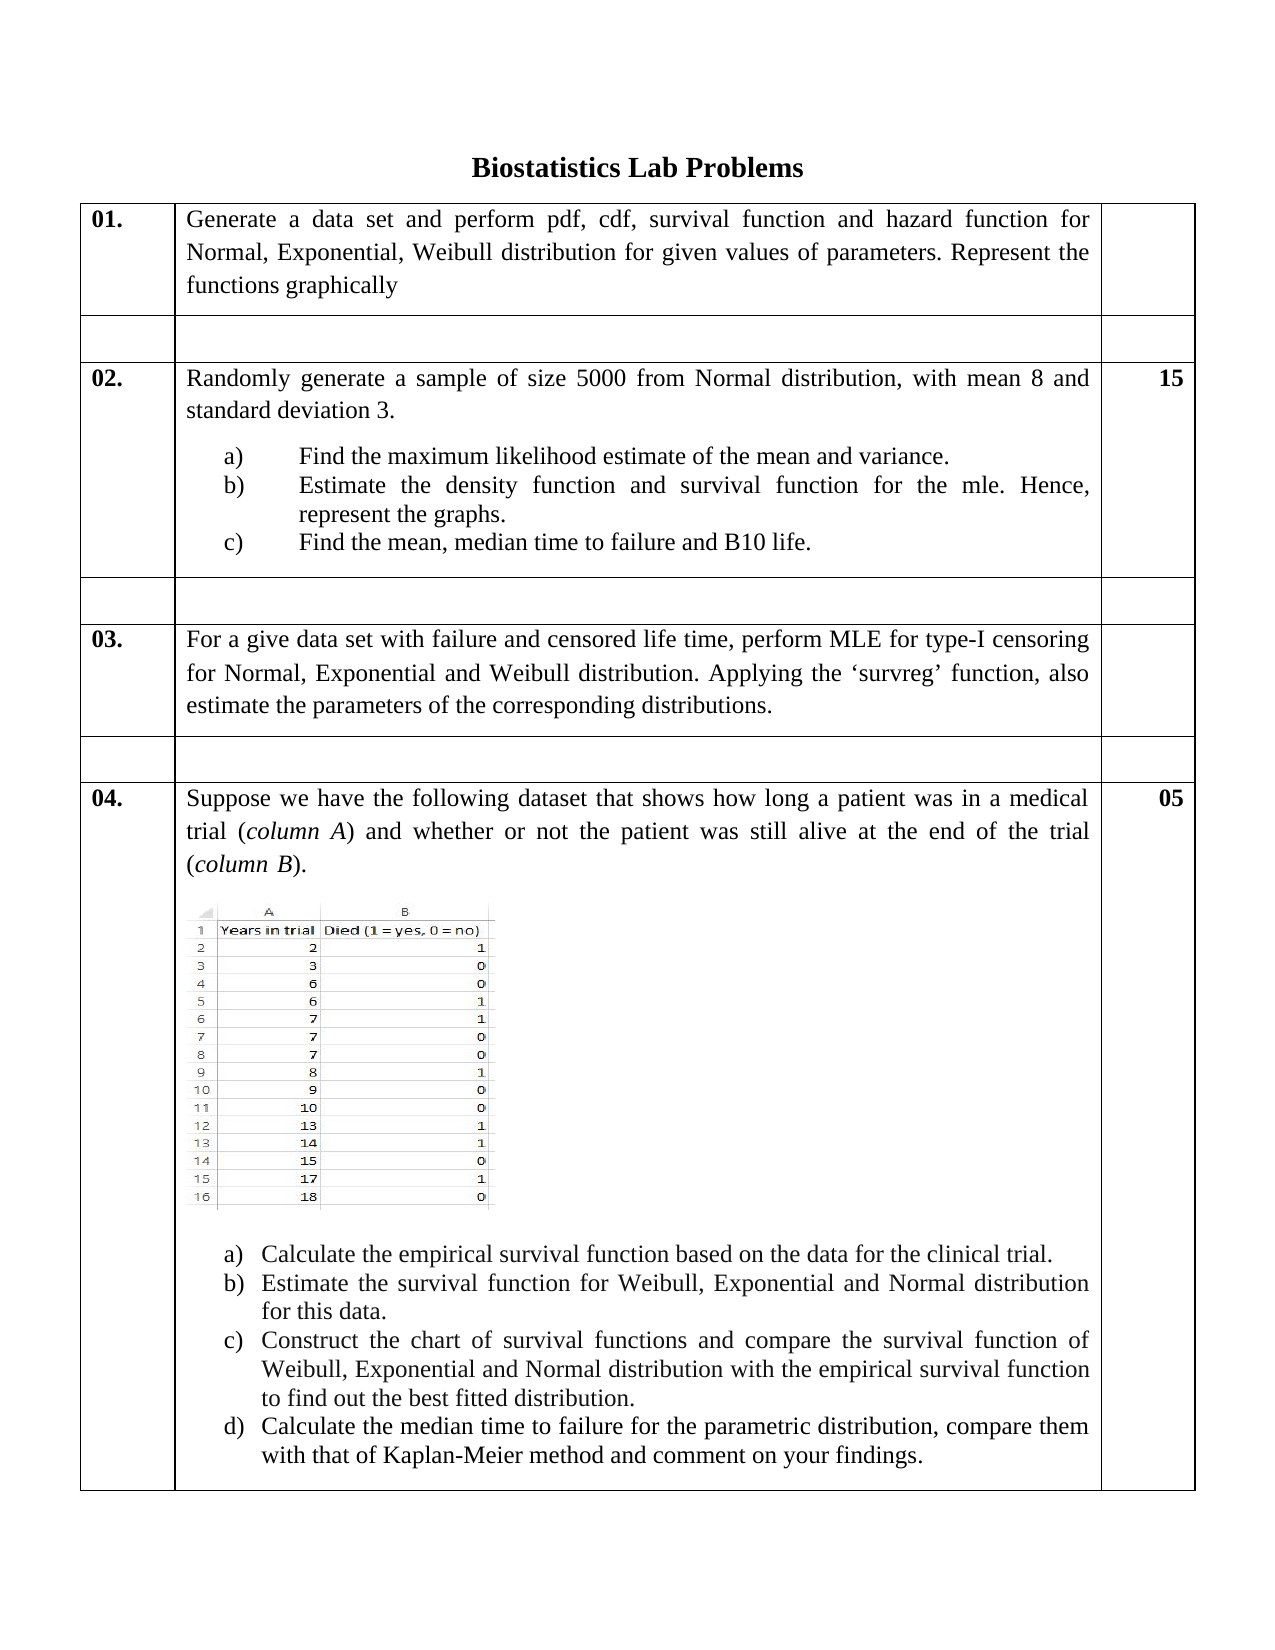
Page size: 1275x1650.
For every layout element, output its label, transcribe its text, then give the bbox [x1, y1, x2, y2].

table_cell [176, 737, 1101, 782]
table_cell [176, 578, 1101, 623]
table_cell Randomly generate a sample of size 5000 from Normal distribution, with mean 8 and standard deviation 3. Find the maximum likelihood estimate of the mean and variance. Estimate the density function and survival function for the mle. Hence, represent the graphs. Find the mean, median time to failure and B10 life. [176, 363, 1101, 577]
table_cell [1102, 737, 1194, 782]
table_cell [176, 316, 1101, 362]
picture [186, 895, 495, 1210]
table_cell 05 [1102, 783, 1194, 1490]
table_cell [81, 578, 174, 623]
table_cell [81, 737, 174, 782]
table_cell Suppose we have the following dataset that shows how long a patient was in a medical trial (column A) and whether or not the patient was still alive at the end of the trial (column B). Calculate the empirical survival function based on the data for the clinical trial. Estimate the survival function for Weibull, Exponential and Normal distribution for this data. Construct the chart of survival functions and compare the survival function of Weibull, Exponential and Normal distribution with the empirical survival function to find out the best fitted distribution. Calculate the median time to failure for the parametric distribution, compare them with that of Kaplan-Meier method and comment on your findings. [176, 783, 1101, 1490]
table_header Generate a data set and perform pdf, cdf, survival function and hazard function for Normal, Exponential, Weibull distribution for given values of parameters. Represent the functions graphically [176, 204, 1101, 315]
table_cell [1102, 316, 1194, 362]
table_cell [1102, 578, 1194, 623]
table_header [1102, 204, 1194, 315]
table_cell 04. [81, 783, 174, 1490]
table_cell 15 [1102, 363, 1194, 577]
table_cell 03. [81, 625, 174, 736]
table_cell 02. [81, 363, 174, 577]
table_cell [1102, 625, 1194, 736]
table_cell For a give data set with failure and censored life time, perform MLE for type-I censoring for Normal, Exponential and Weibull distribution. Applying the ‘survreg’ function, also estimate the parameters of the corresponding distributions. [176, 625, 1101, 736]
table_cell [81, 316, 174, 362]
text Biostatistics Lab Problems [150, 150, 1125, 183]
table_header 01. [81, 204, 174, 315]
